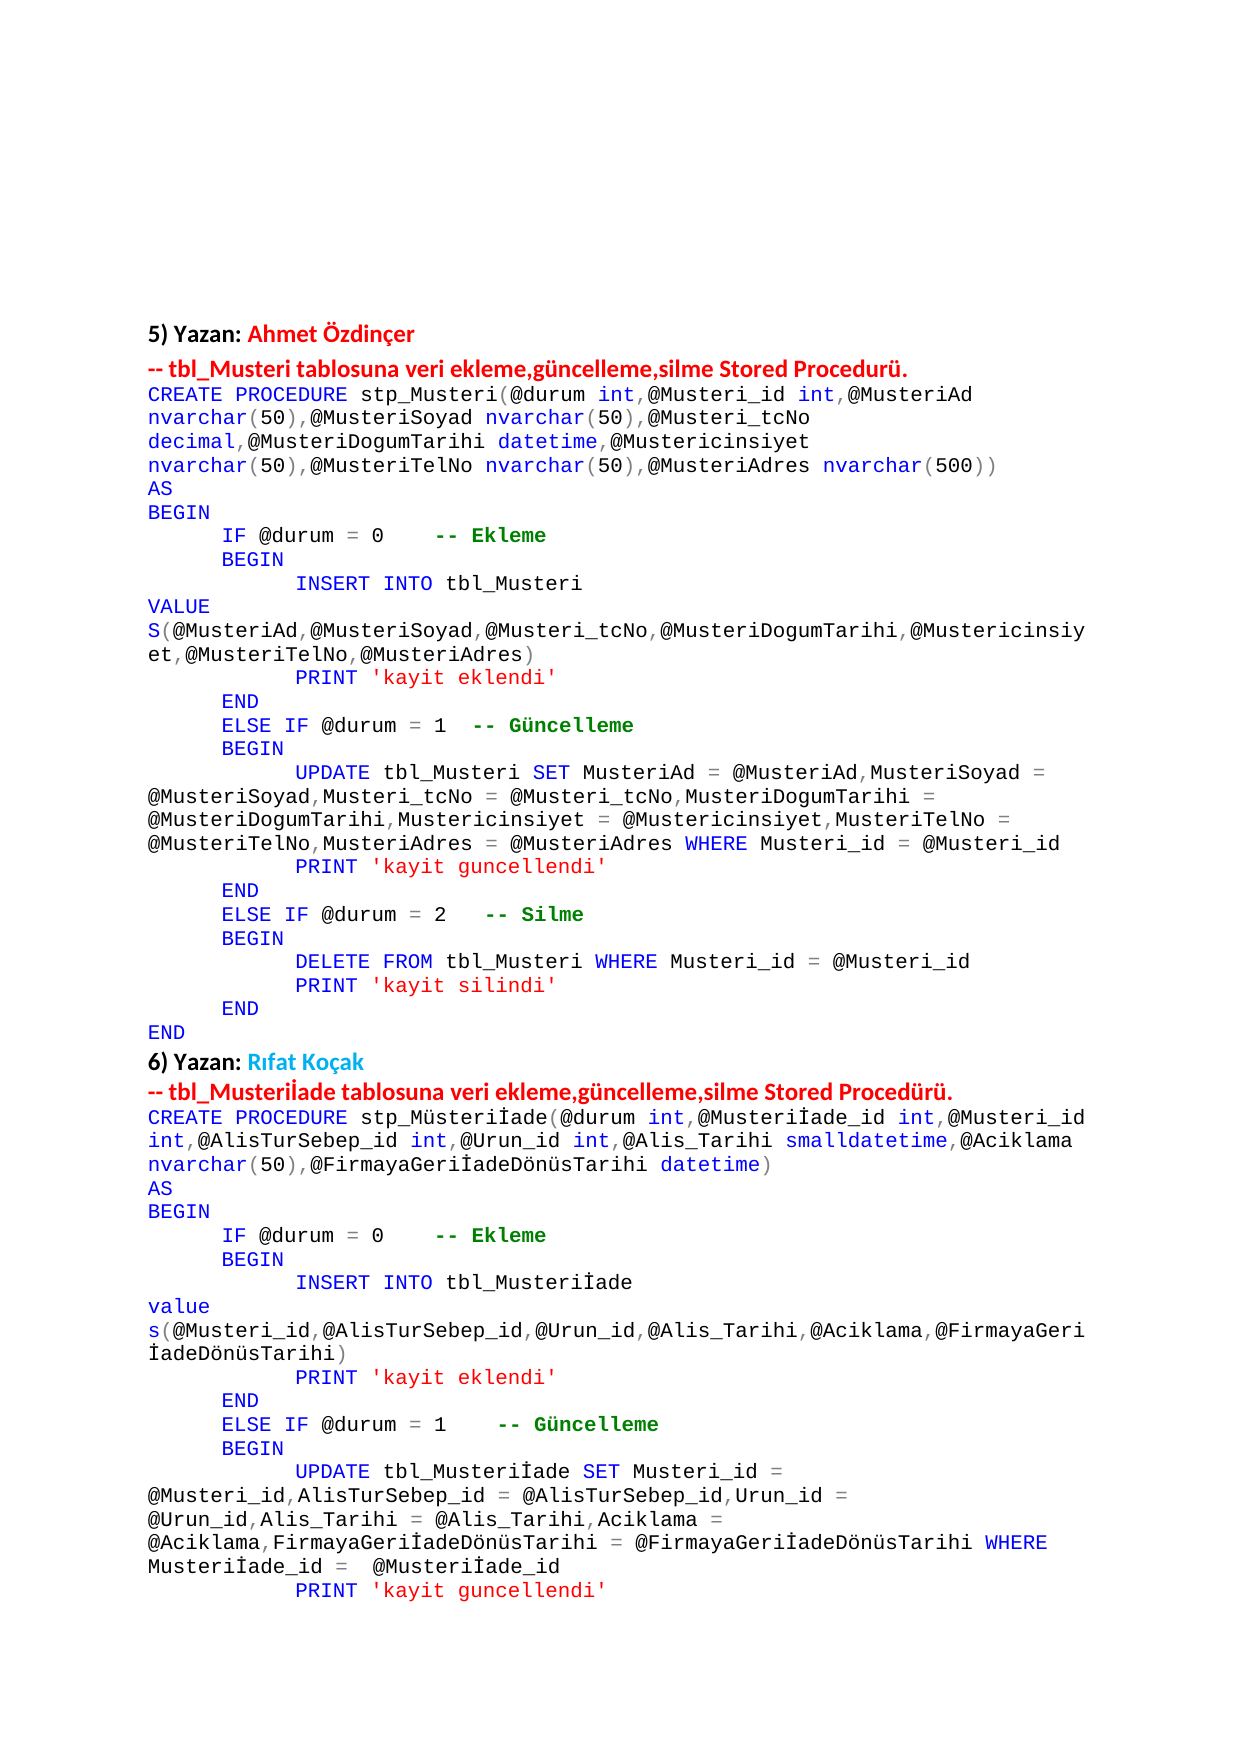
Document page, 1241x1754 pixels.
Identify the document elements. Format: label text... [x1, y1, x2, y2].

text 5) Yazan: Ahmet Özdinçer [148, 318, 1093, 349]
text UPDATE tbl_Musteri SET MusteriAd = @MusteriAd,MusteriSoyad = @MusteriSoyad,Musteri_tcNo = @Musteri_tcNo,MusteriDogumTarihi = @MusteriDogumTarihi,Mustericinsiyet = @Mustericinsiyet,MusteriTelNo = @MusteriTelNo,MusteriAdres = @MusteriAdres WHERE Musteri_id = @Musteri_id [148, 762, 1093, 857]
text 6) Yazan: Rıfat Koçak [148, 1046, 1093, 1076]
text INSERT INTO tbl_Musteriİade values(@Musteri_id,@AlisTurSebep_id,@Urun_id,@Alis_Tarihi,@Aciklama,@FirmayaGeriİadeDönüsTarihi) [148, 1272, 1093, 1367]
text -- tbl_Musteri tablosuna veri ekleme,güncelleme,silme Stored Procedurü. [148, 353, 1093, 384]
text -- tbl_Musteriİade tablosuna veri ekleme,güncelleme,silme Stored Procedürü. [148, 1076, 1093, 1107]
text CREATE PROCEDURE stp_Müsteriİade(@durum int,@Musteriİade_id int,@Musteri_id int,@AlisTurSebep_id int,@Urun_id int,@Alis_Tarihi smalldatetime,@Aciklama nvarchar(50),@FirmayaGeriİadeDönüsTarihi datetime) [148, 1107, 1093, 1178]
text AS [148, 1178, 1093, 1201]
text DELETE FROM tbl_Musteri WHERE Musteri_id = @Musteri_id [148, 951, 1093, 975]
text BEGIN [148, 1201, 1093, 1225]
text IF @durum = 0 -- Ekleme [148, 526, 1093, 549]
text PRINT 'kayit silindi' [148, 975, 1093, 998]
text INSERT INTO tbl_Musteri VALUES(@MusteriAd,@MusteriSoyad,@Musteri_tcNo,@MusteriDogumTarihi,@Mustericinsiyet,@MusteriTelNo,@MusteriAdres) [148, 573, 1093, 667]
text ELSE IF @durum = 1 -- Güncelleme [148, 1414, 1093, 1438]
text END [148, 691, 1093, 715]
text END [148, 998, 1093, 1022]
text ELSE IF @durum = 2 -- Silme [148, 904, 1093, 927]
text BEGIN [148, 738, 1093, 762]
text PRINT 'kayit guncellendi' [148, 857, 1093, 880]
text PRINT 'kayit eklendi' [148, 1367, 1093, 1391]
text ELSE IF @durum = 1 -- Güncelleme [148, 715, 1093, 738]
text UPDATE tbl_Musteriİade SET Musteri_id = @Musteri_id,AlisTurSebep_id = @AlisTurSebep_id,Urun_id = @Urun_id,Alis_Tarihi = @Alis_Tarihi,Aciklama = @Aciklama,FirmayaGeriİadeDönüsTarihi = @FirmayaGeriİadeDönüsTarihi WHERE Musteriİade_id = @Musteriİade_id [148, 1461, 1093, 1580]
text CREATE PROCEDURE stp_Musteri(@durum int,@Musteri_id int,@MusteriAd nvarchar(50),@MusteriSoyad nvarchar(50),@Musteri_tcNo decimal,@MusteriDogumTarihi datetime,@Mustericinsiyet nvarchar(50),@MusteriTelNo nvarchar(50),@MusteriAdres nvarchar(500)) [148, 384, 1093, 478]
text BEGIN [148, 549, 1093, 573]
text IF @durum = 0 -- Ekleme [148, 1225, 1093, 1249]
text END [148, 1391, 1093, 1414]
text BEGIN [148, 927, 1093, 951]
text END [148, 880, 1093, 904]
text END [148, 1022, 1093, 1046]
text AS [148, 478, 1093, 502]
text BEGIN [148, 1438, 1093, 1461]
text BEGIN [148, 502, 1093, 526]
text PRINT 'kayit guncellendi' [148, 1580, 1093, 1603]
text BEGIN [148, 1249, 1093, 1272]
text PRINT 'kayit eklendi' [148, 667, 1093, 691]
